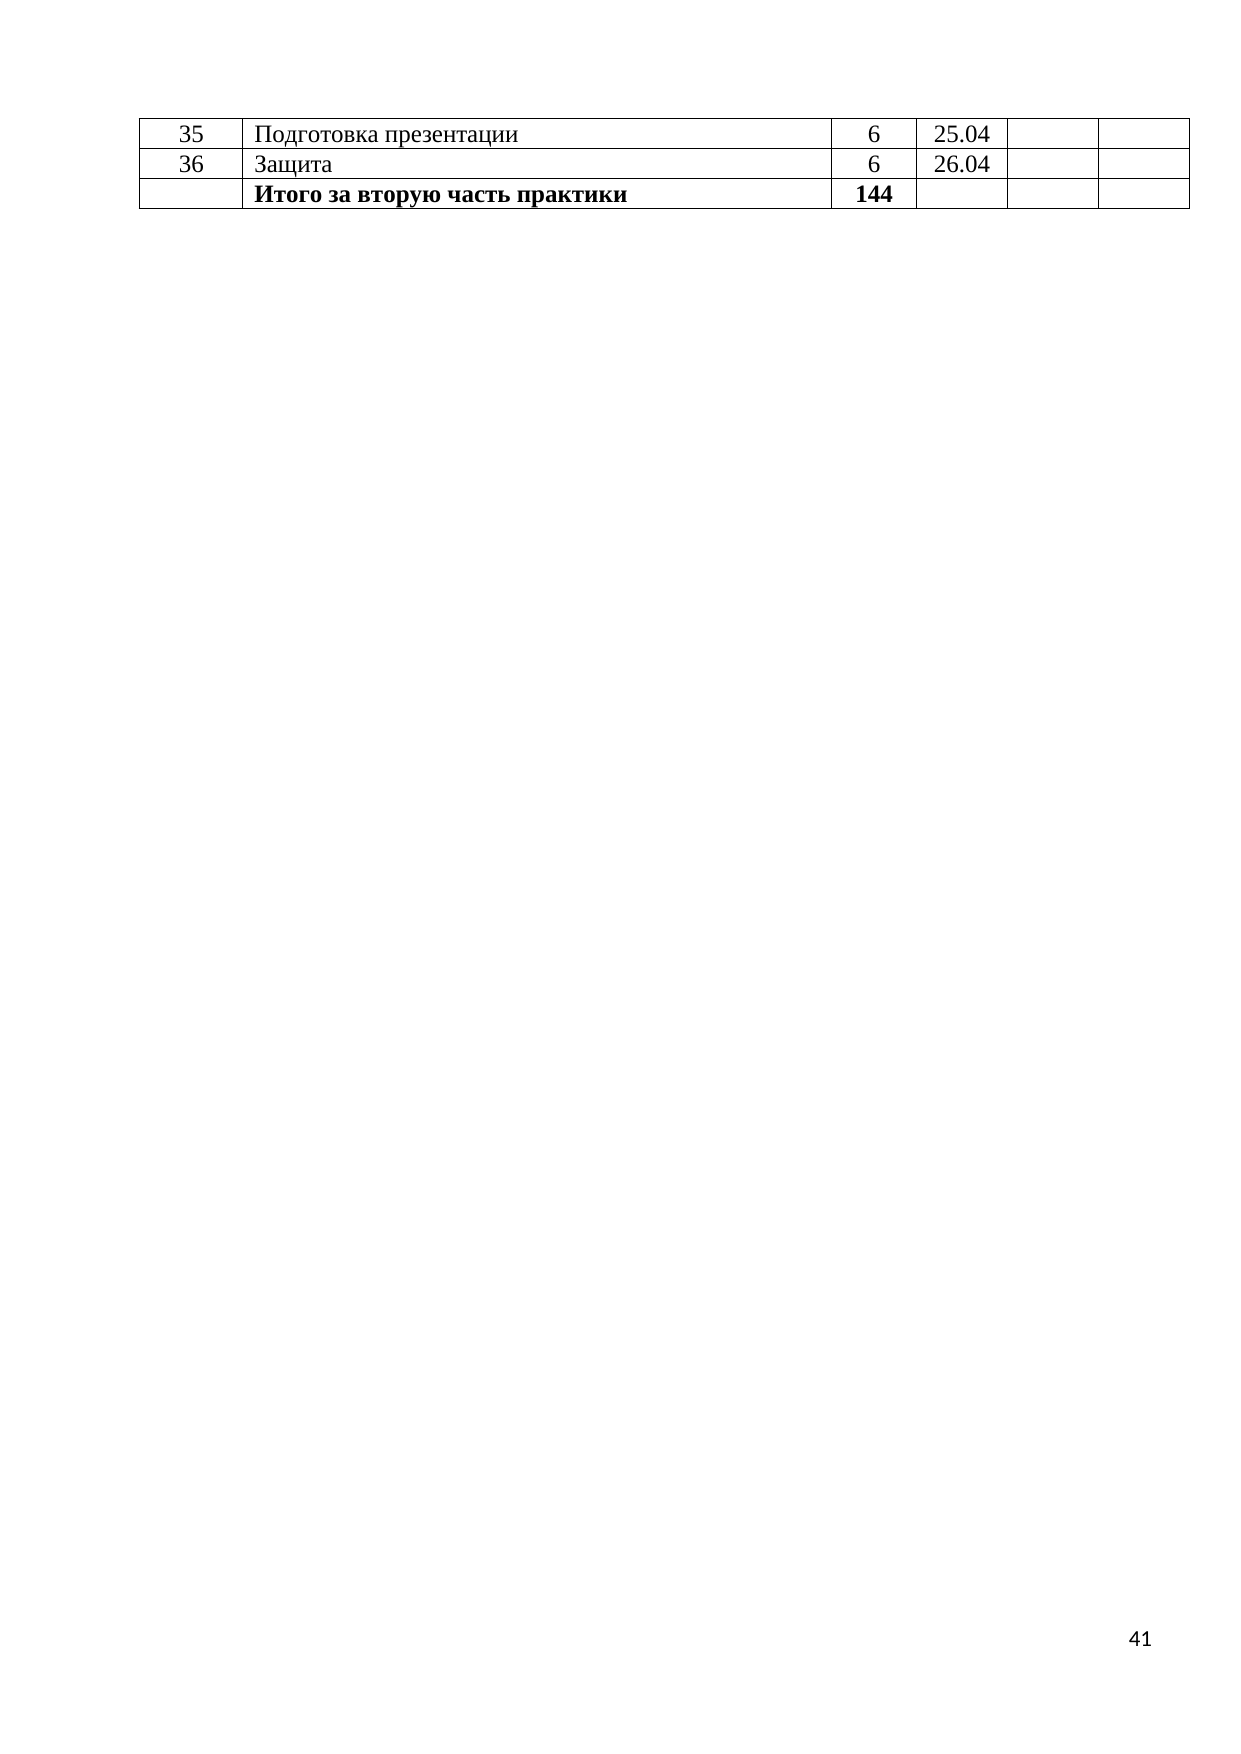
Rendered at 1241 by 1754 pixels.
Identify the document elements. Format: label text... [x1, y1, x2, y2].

table_cell 144 [832, 179, 916, 207]
table_cell [140, 179, 242, 207]
table_cell 6 [832, 119, 916, 148]
table_cell 36 [140, 149, 242, 178]
table_cell Итого за вторую часть практики [243, 179, 831, 207]
table_cell [1008, 119, 1098, 148]
table_cell 35 [140, 119, 242, 148]
table_cell [1008, 179, 1098, 207]
table_cell [917, 179, 1007, 207]
table_cell Подготовка презентации [243, 119, 831, 148]
table_cell 25.04 [917, 119, 1007, 148]
table_cell 6 [832, 149, 916, 178]
table_cell [1099, 149, 1189, 178]
table_cell [1099, 179, 1189, 207]
table_cell 26.04 [917, 149, 1007, 178]
table_cell [1099, 119, 1189, 148]
table_cell [1008, 149, 1098, 178]
table_cell Защита [243, 149, 831, 178]
